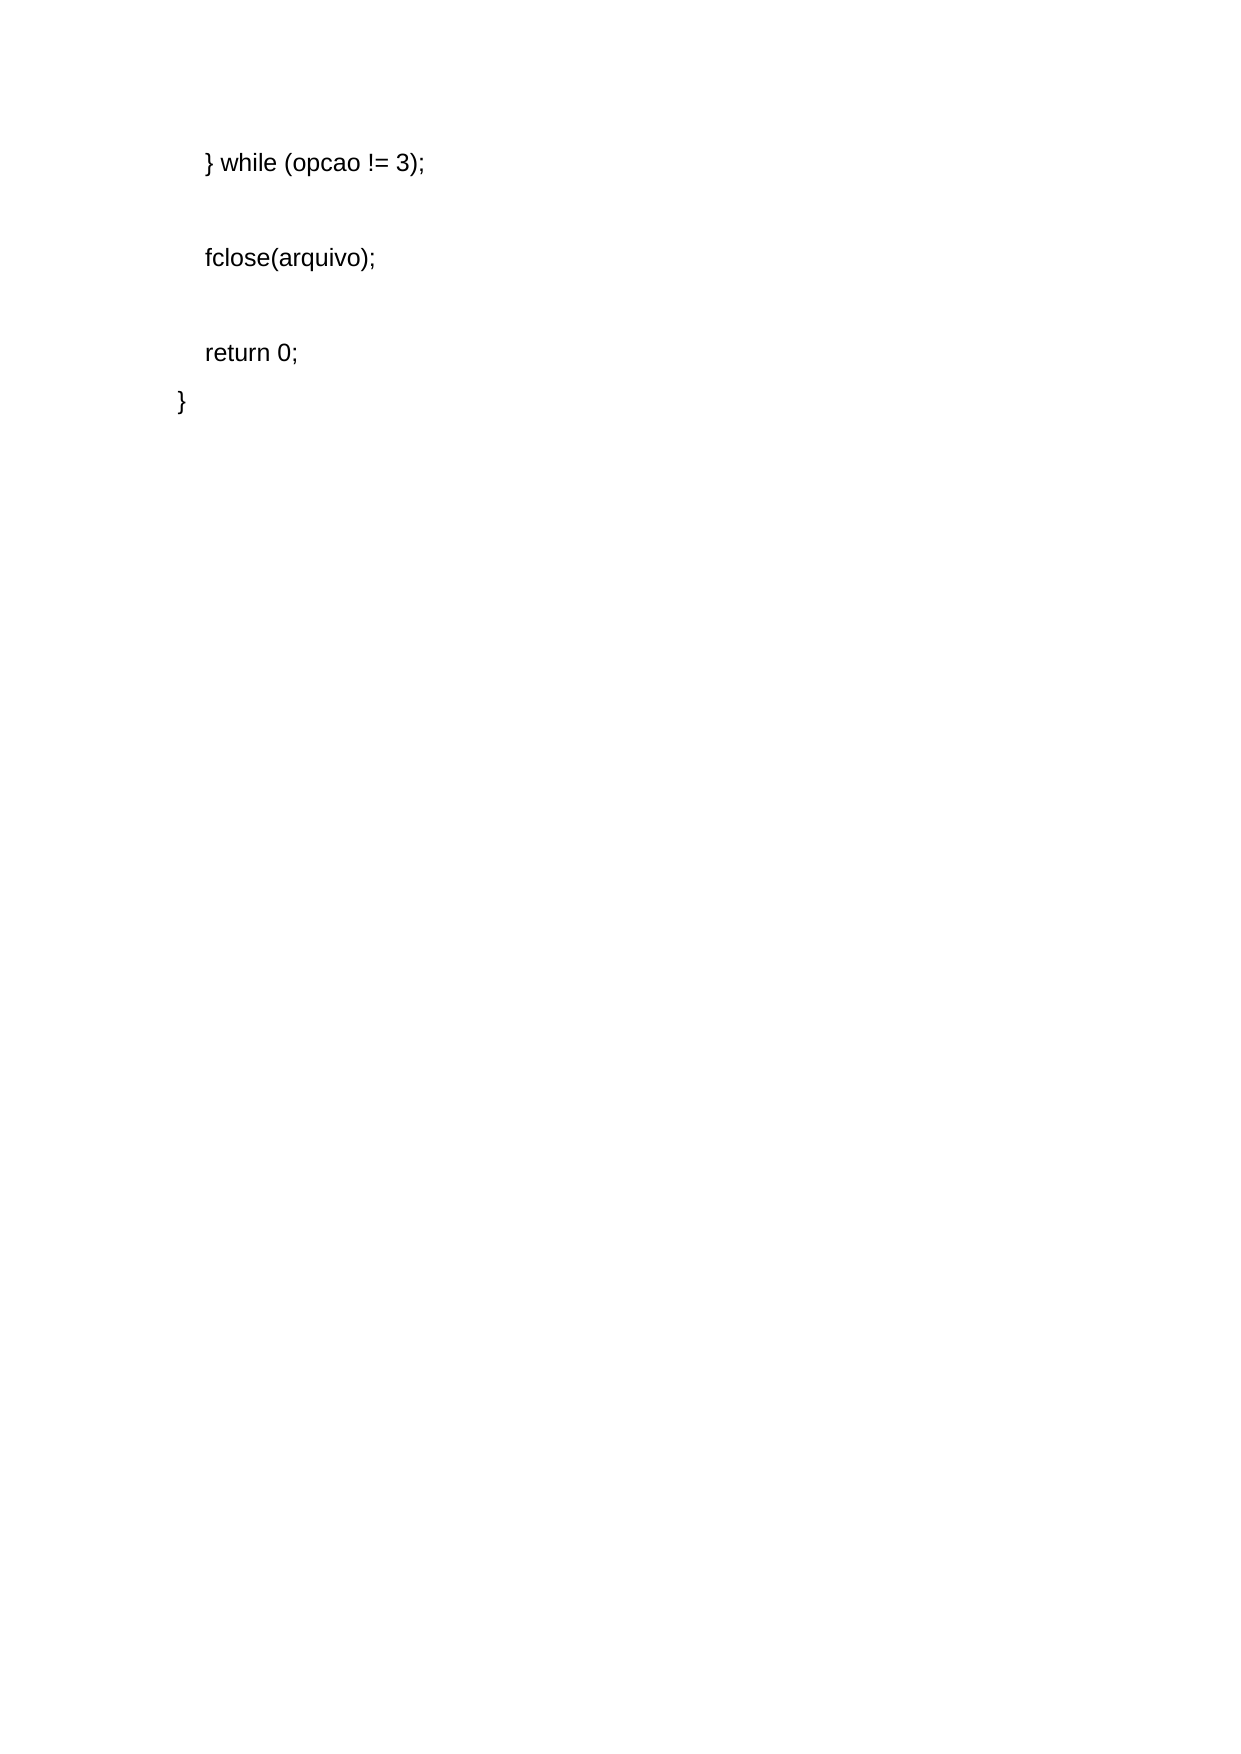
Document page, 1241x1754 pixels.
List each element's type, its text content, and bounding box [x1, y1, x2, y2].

text return 0; [177, 338, 1063, 367]
text } while (opcao != 3); [177, 148, 1063, 176]
text } [177, 386, 1063, 415]
text fclose(arquivo); [177, 243, 1063, 272]
